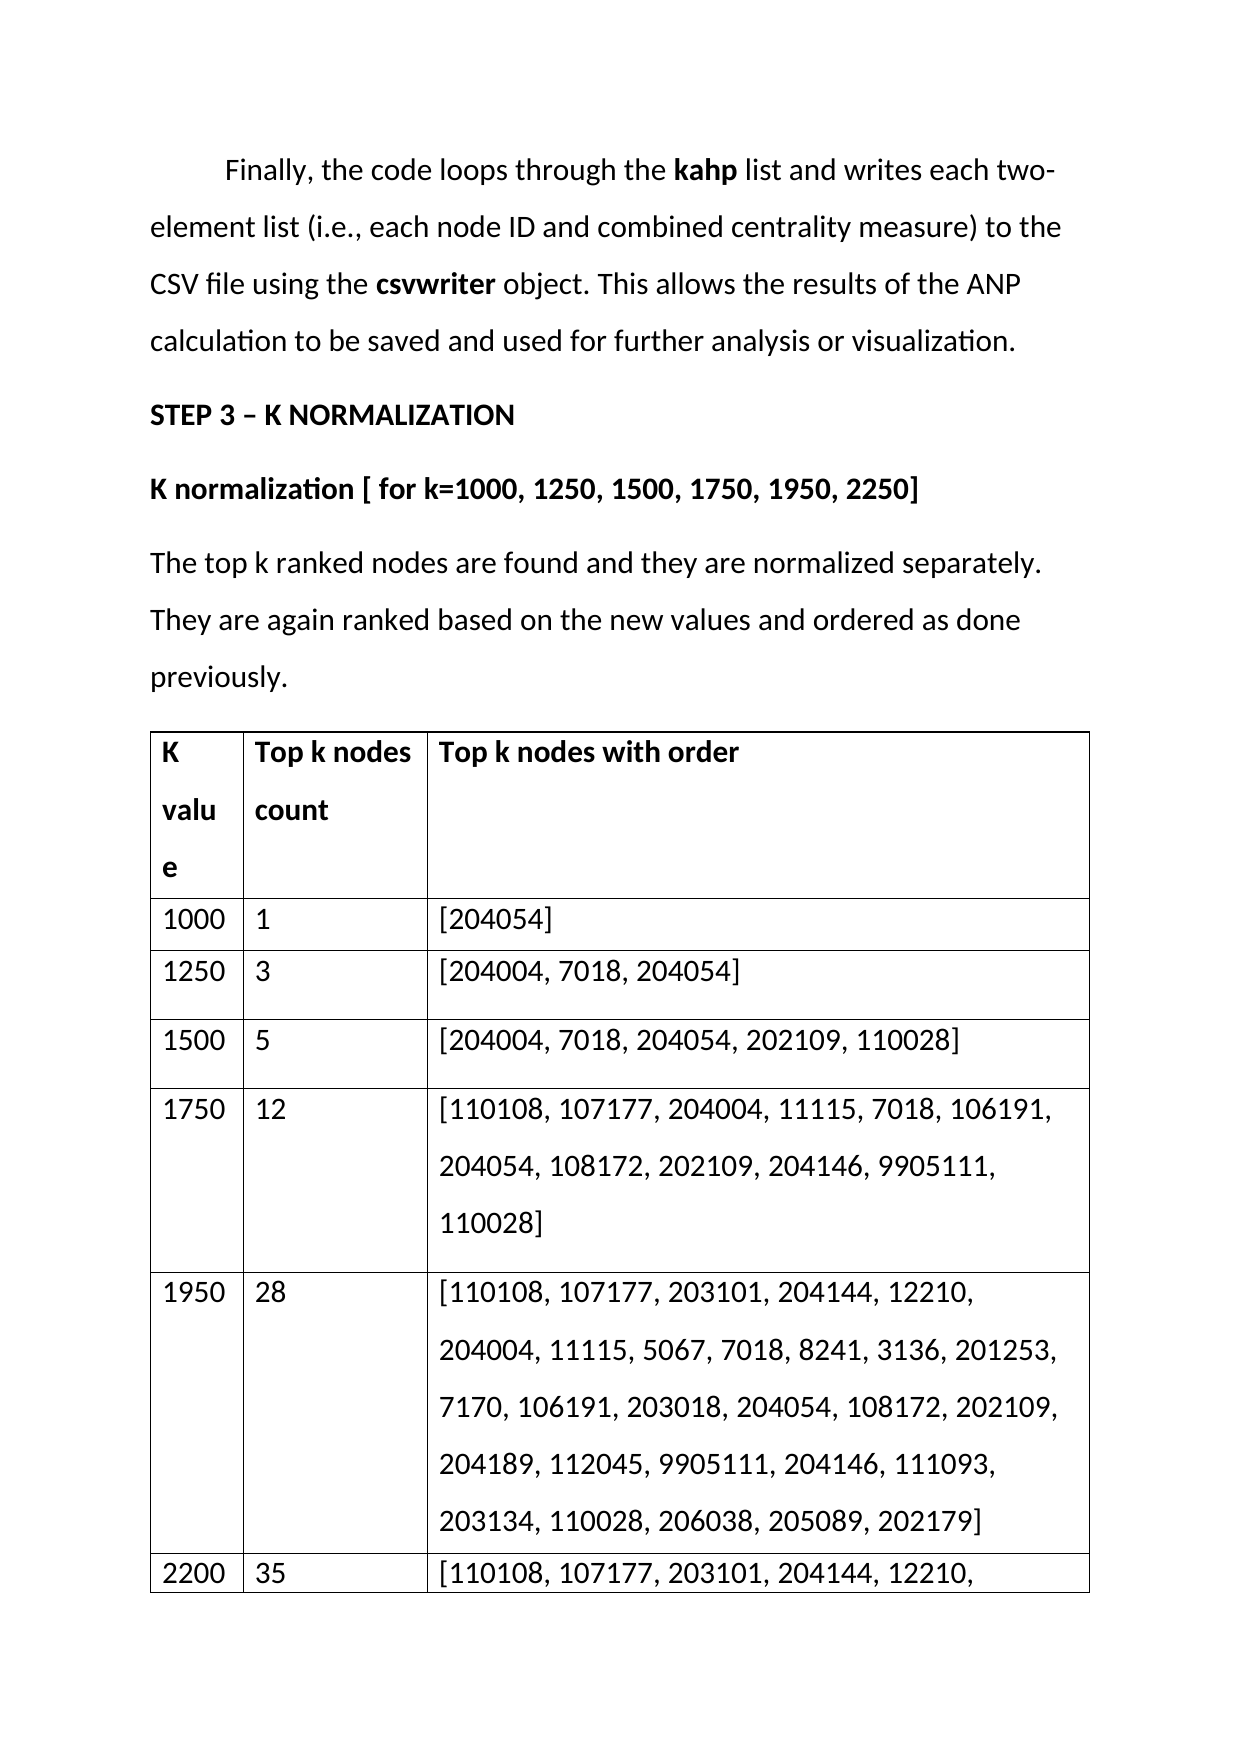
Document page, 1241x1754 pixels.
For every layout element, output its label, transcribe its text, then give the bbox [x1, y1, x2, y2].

text Finally, the code loops through the kahp list and writes each two-element list (i.e., each node ID and combined centrality measure) to the CSV file using the csvwriter object. This allows the results of the ANP calculation to be saved and used for further analysis or visualization. [150, 150, 1090, 360]
table_cell [110108, 107177, 204004, 11115, 7018, 106191, 204054, 108172, 202109, 204146, 9905111, 110028] [428, 1089, 1089, 1272]
table_cell 28 [244, 1273, 427, 1553]
table_header Top k nodes with order [428, 733, 1089, 898]
table_cell 2200 [151, 1554, 243, 1592]
text STEP 3 – K NORMALIZATION [150, 395, 1090, 433]
text The top k ranked nodes are found and they are normalized separately. They are again ranked based on the new values and ordered as done previously. [150, 543, 1090, 696]
table_cell 1250 [151, 951, 243, 1019]
table_cell [204004, 7018, 204054, 202109, 110028] [428, 1020, 1089, 1088]
table_cell 1750 [151, 1089, 243, 1272]
text K normalization [ for k=1000, 1250, 1500, 1750, 1950, 2250] [150, 469, 1090, 507]
table_cell 12 [244, 1089, 427, 1272]
table_cell [110108, 107177, 203101, 204144, 12210, 204004, 11115, 5067, 7018, 8241, 3136, 201253, 7170, 106191, 203018, 204054, 108172, 202109, 204189, 112045, 9905111, 204146, 111093, 203134, 110028, 206038, 205089, 202179] [428, 1273, 1089, 1553]
table_cell [204054] [428, 899, 1089, 950]
table_cell [204004, 7018, 204054] [428, 951, 1089, 1019]
table_header K value [151, 733, 243, 898]
table_cell 1500 [151, 1020, 243, 1088]
table_header Top k nodes count [244, 733, 427, 898]
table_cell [428, 1554, 1089, 1592]
table_cell 35 [244, 1554, 427, 1592]
table_cell 1950 [151, 1273, 243, 1553]
table_cell 1 [244, 899, 427, 950]
table_cell 3 [244, 951, 427, 1019]
table_cell 5 [244, 1020, 427, 1088]
table_cell 1000 [151, 899, 243, 950]
